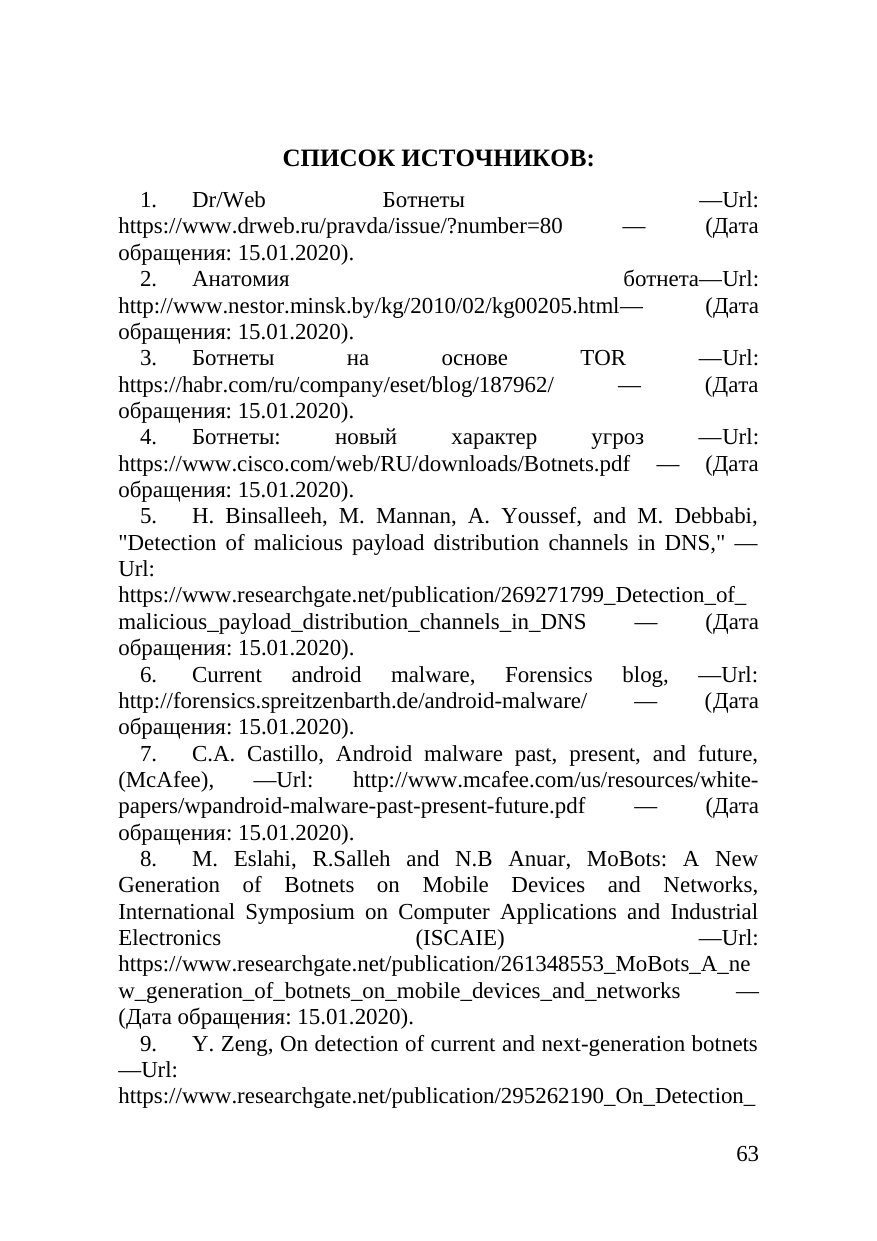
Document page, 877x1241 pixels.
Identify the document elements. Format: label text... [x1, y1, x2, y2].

list Анатомия ботнета—Url: http://www.nestor.minsk.by/kg/2010/02/kg00205.html— (Дата обращения: 15.01.2020). [118, 265, 759, 344]
list Current android malware, Forensics blog, —Url: http://forensics.spreitzenbarth.de/android-malware/ — (Дата обращения: 15.01.2020). [118, 661, 759, 740]
subtitle СПИСОК ИСТОЧНИКОВ: [118, 143, 759, 172]
list H. Binsalleeh, M. Mannan, A. Youssef, and M. Debbabi, "Detection of malicious payload distribution channels in DNS," —Url: https://www.researchgate.net/publication/269271799_Detection_of_malicious_payload_distribution_channels_in_DNS — (Дата обращения: 15.01.2020). [118, 502, 759, 661]
list Dr/Web Ботнеты —Url: https://www.drweb.ru/pravda/issue/?number=80 — (Дата обращения: 15.01.2020). [118, 186, 759, 265]
list Ботнеты на основе TOR —Url: https://habr.com/ru/company/eset/blog/187962/ — (Дата обращения: 15.01.2020). [118, 344, 759, 423]
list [118, 1029, 759, 1109]
list M. Eslahi, R.Salleh and N.B Anuar, MoBots: A New Generation of Botnets on Mobile Devices and Networks, International Symposium on Computer Applications and Industrial Electronics (ISCAIE) —Url: https://www.researchgate.net/publication/261348553_MoBots_A_new_generation_of_botnets_on_mobile_devices_and_networks — (Дата обращения: 15.01.2020). [118, 845, 759, 1029]
list C.A. Castillo, Android malware past, present, and future, (McAfee), —Url: http://www.mcafee.com/us/resources/white-papers/wpandroid-malware-past-present-future.pdf — (Дата обращения: 15.01.2020). [118, 740, 759, 845]
list Ботнеты: новый характер угроз —Url: https://www.cisco.com/web/RU/downloads/Botnets.pdf — (Дата обращения: 15.01.2020). [118, 423, 759, 502]
